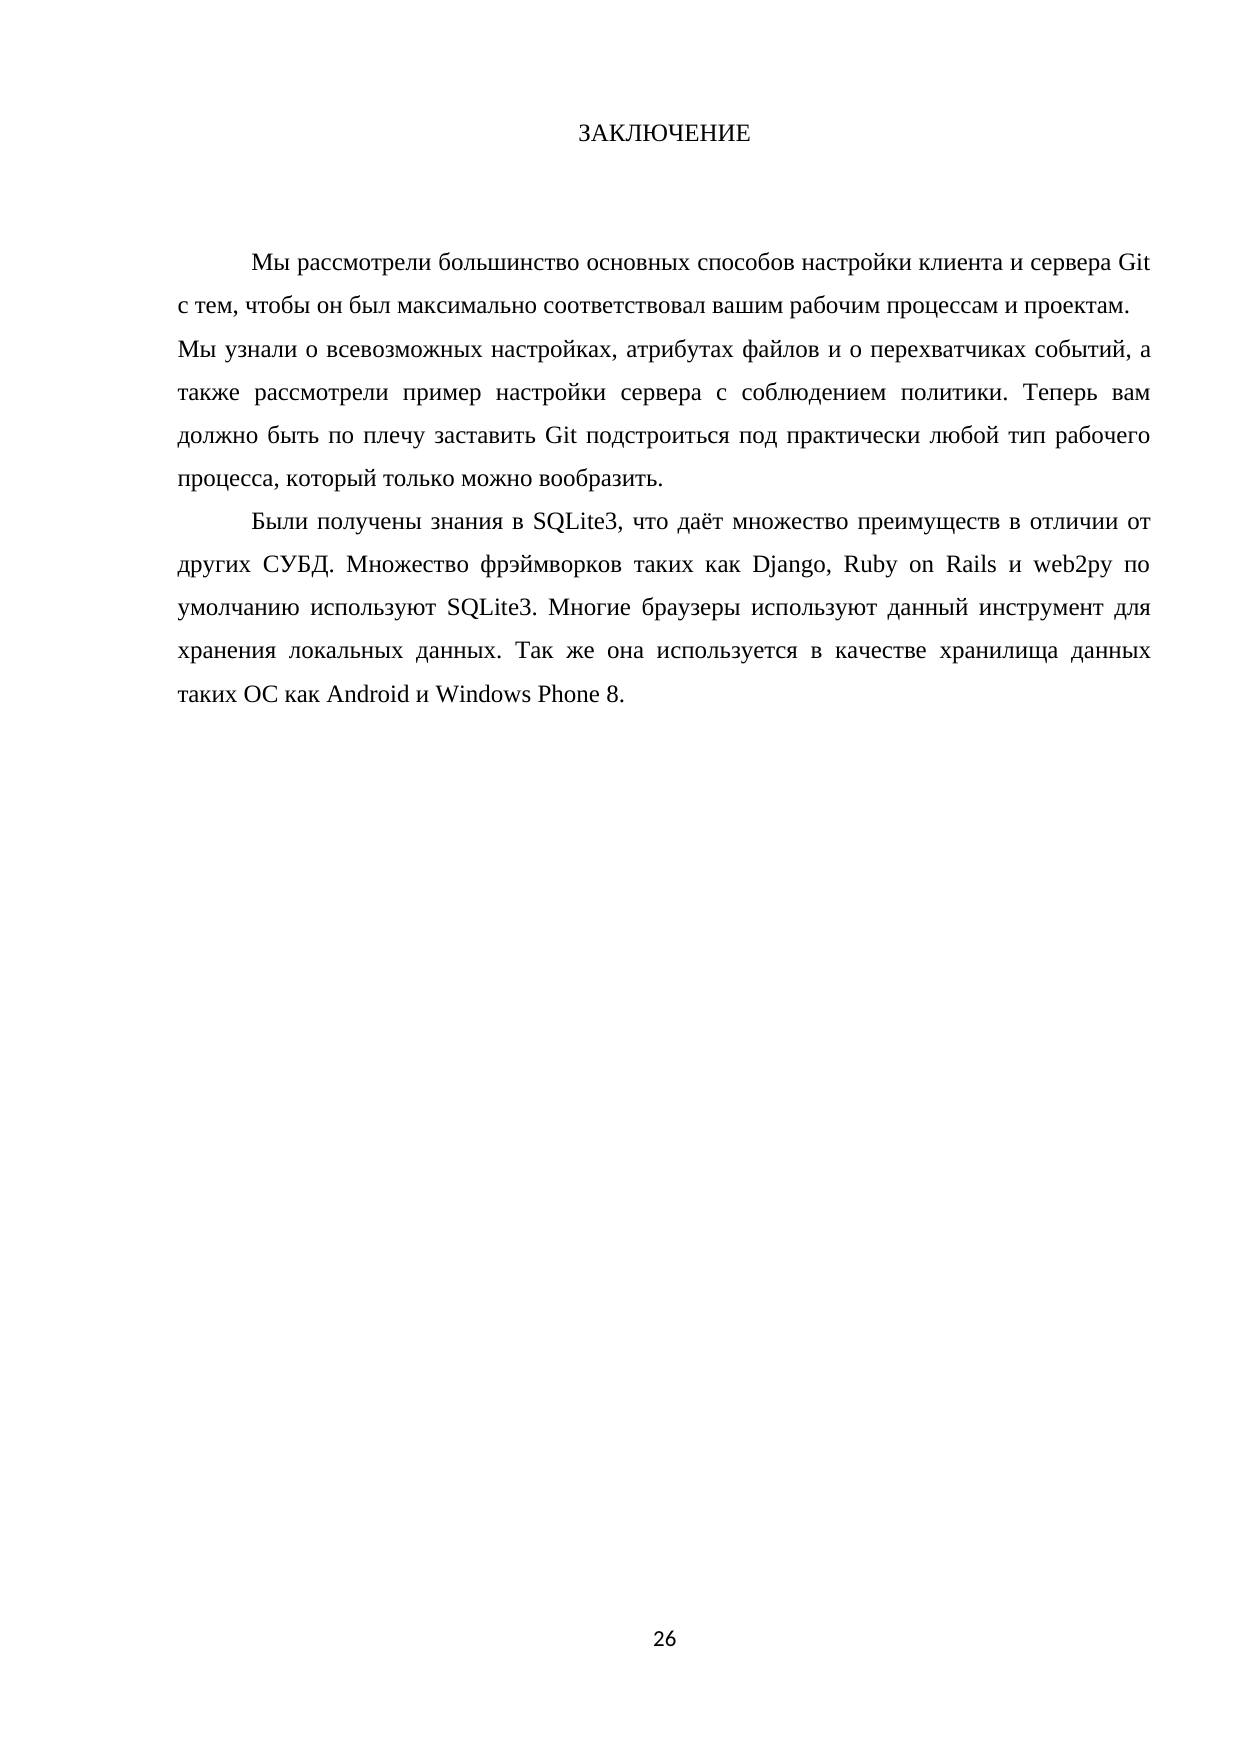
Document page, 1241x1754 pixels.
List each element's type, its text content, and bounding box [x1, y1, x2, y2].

text Мы рассмотрели большинство основных способов настройки клиента и сервера Git с тем, чтобы он был максимально соответствовал вашим рабочим процессам и проектам. [177, 247, 1152, 319]
text Мы узнали о всевозможных настройках, атрибутах файлов и о перехватчиках событий, а также рассмотрели пример настройки сервера с соблюдением политики. Теперь вам должно быть по плечу заставить Git подстроиться под практически любой тип рабочего процесса, который только можно вообразить. [177, 334, 1152, 492]
subtitle ЗАКЛЮЧЕНИЕ [177, 118, 1152, 147]
text Были получены знания в SQLite3, что даёт множество преимуществ в отличии от других СУБД. Множество фрэймворков таких как Django, Ruby on Rails и web2py по умолчанию используют SQLite3. Многие браузеры используют данный инструмент для хранения локальных данных. Так же она используется в качестве хранилища данных таких ОС как Android и Windows Phone 8. [177, 506, 1152, 707]
